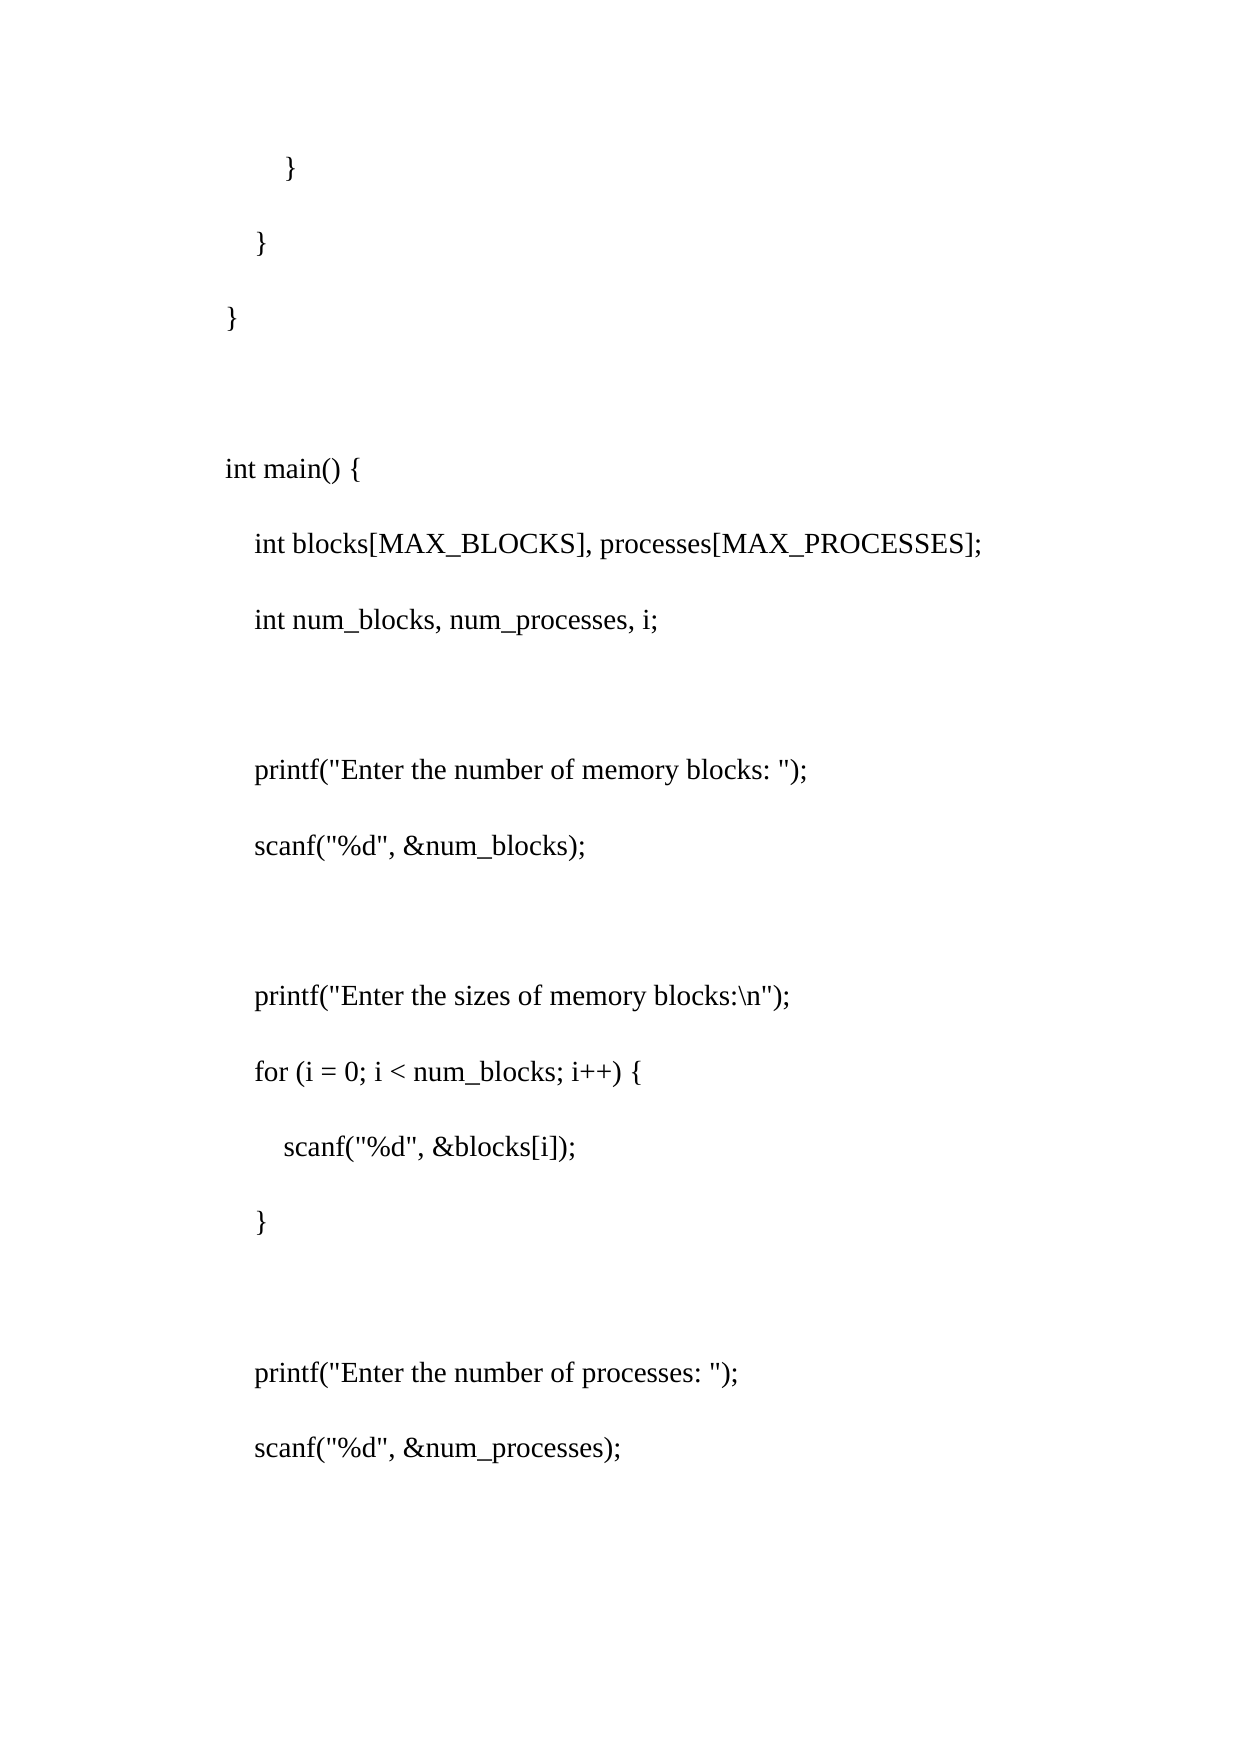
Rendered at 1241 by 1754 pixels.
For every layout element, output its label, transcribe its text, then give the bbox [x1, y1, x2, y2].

text } [225, 150, 1071, 183]
text for (i = 0; i < num_blocks; i++) { [225, 1054, 1071, 1087]
text printf("Enter the number of processes: "); [225, 1355, 1071, 1388]
text printf("Enter the number of memory blocks: "); [225, 752, 1071, 786]
text } [225, 301, 1071, 334]
text } [225, 1204, 1071, 1238]
text int num_blocks, num_processes, i; [225, 602, 1071, 635]
text scanf("%d", &blocks[i]); [225, 1129, 1071, 1163]
text int main() { [225, 451, 1071, 485]
text } [225, 225, 1071, 259]
text scanf("%d", &num_processes); [225, 1430, 1071, 1464]
text printf("Enter the sizes of memory blocks:\n"); [225, 978, 1071, 1012]
text scanf("%d", &num_blocks); [225, 828, 1071, 861]
text int blocks[MAX_BLOCKS], processes[MAX_PROCESSES]; [225, 527, 1071, 560]
